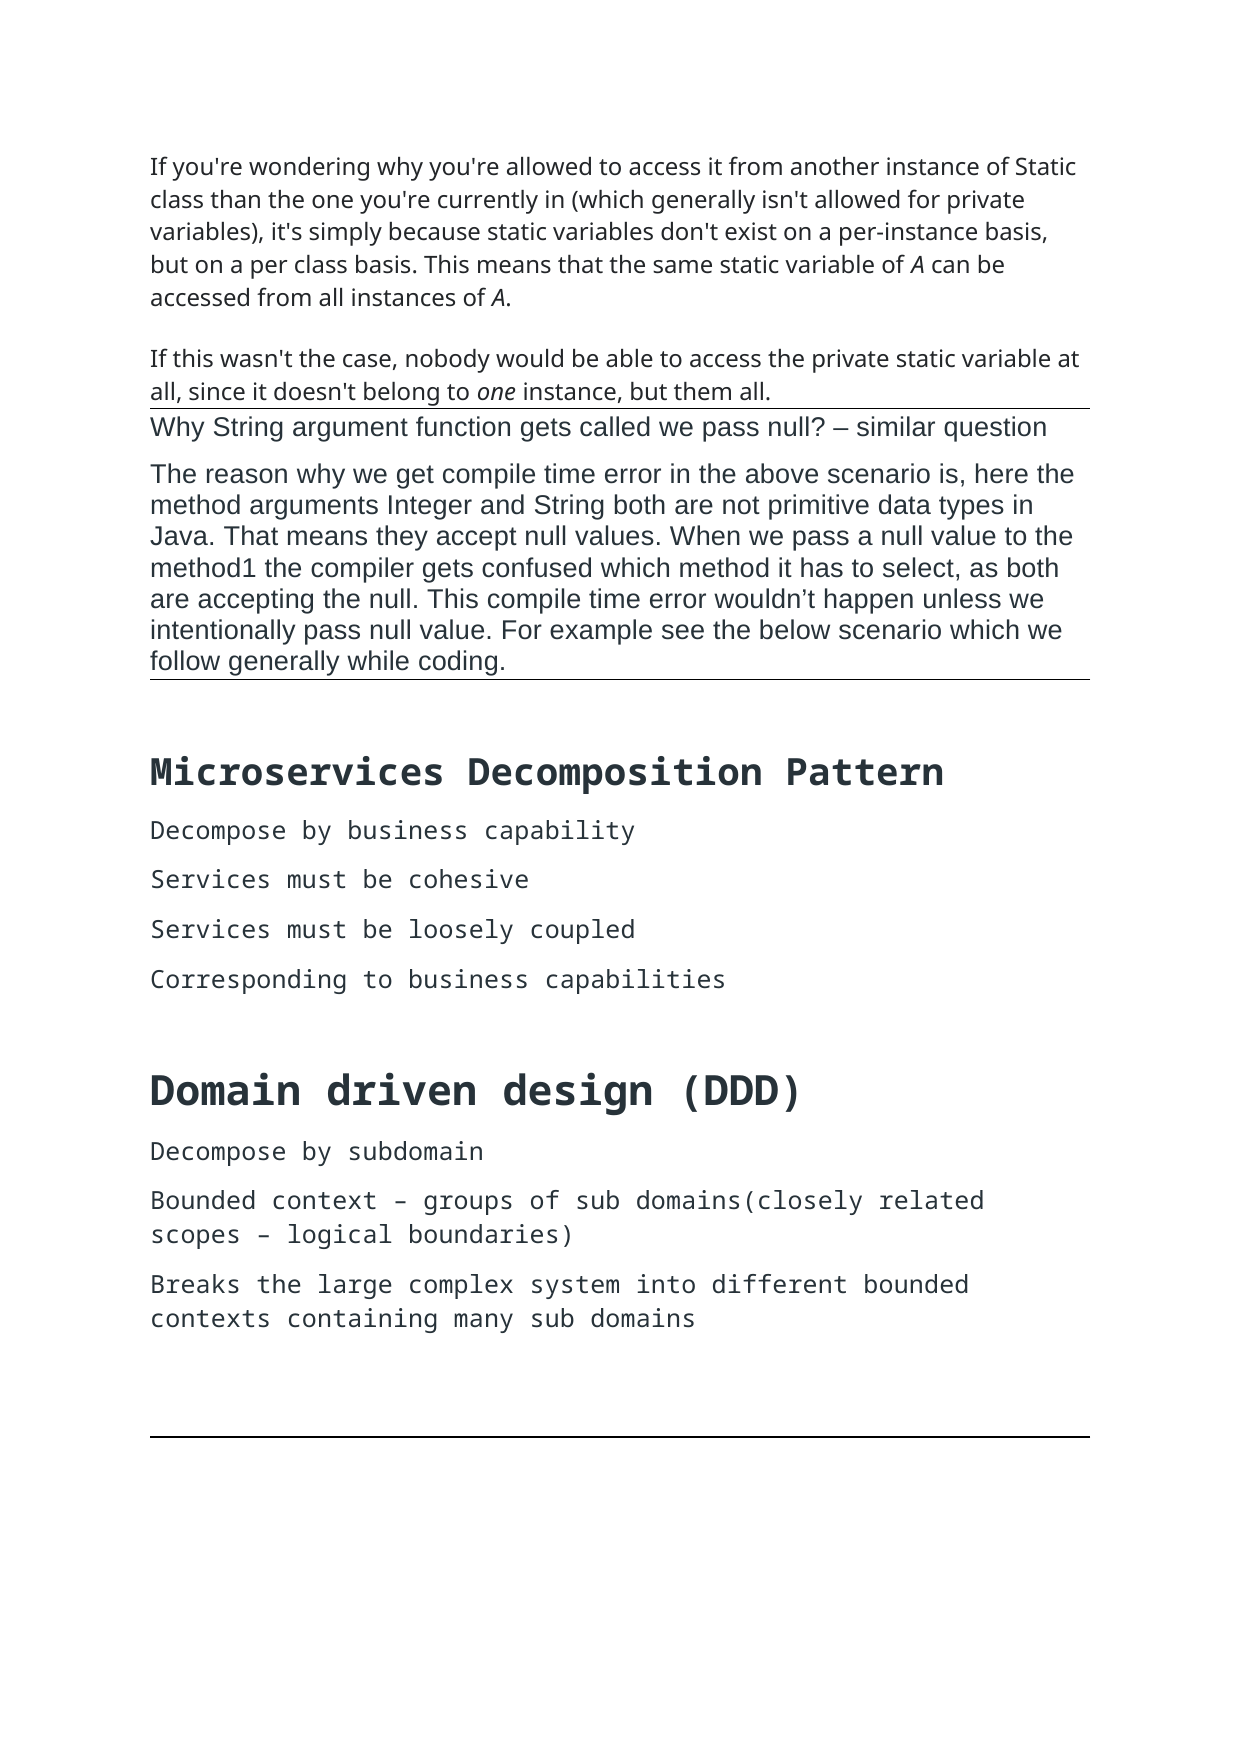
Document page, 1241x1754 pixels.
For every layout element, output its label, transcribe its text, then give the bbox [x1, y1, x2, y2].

text Bounded context – groups of sub domains(closely related scopes – logical boundaries) [150, 1183, 1090, 1251]
text Decompose by subdomain [150, 1133, 1090, 1167]
text Microservices Decomposition Pattern [150, 746, 1090, 797]
text Decompose by business capability [150, 812, 1090, 846]
text If this wasn't the case, nobody would be able to access the private static variable at all, since it doesn't belong to one instance, but them all. [150, 342, 1090, 407]
text Corresponding to business capabilities [150, 961, 1090, 995]
text Services must be loosely coupled [150, 912, 1090, 946]
text Breaks the large complex system into different bounded contexts containing many sub domains [150, 1267, 1090, 1335]
text The reason why we get compile time error in the above scenario is, here the method arguments Integer and String both are not primitive data types in Java. That means they accept null values. When we pass a null value to the method1 the compiler gets confused which method it has to select, as both are accepting the null. This compile time error wouldn’t happen unless we intentionally pass null value. For example see the below scenario which we follow generally while coding. [150, 454, 1090, 679]
text Why String argument function gets called we pass null? – similar question [150, 409, 1090, 442]
text Domain driven design (DDD) [150, 1061, 1090, 1117]
text Services must be cohesive [150, 862, 1090, 896]
text If you're wondering why you're allowed to access it from another instance of Static class than the one you're currently in (which generally isn't allowed for private variables), it's simply because static variables don't exist on a per-instance basis, but on a per class basis. This means that the same static variable of A can be accessed from all instances of A. [150, 150, 1090, 313]
